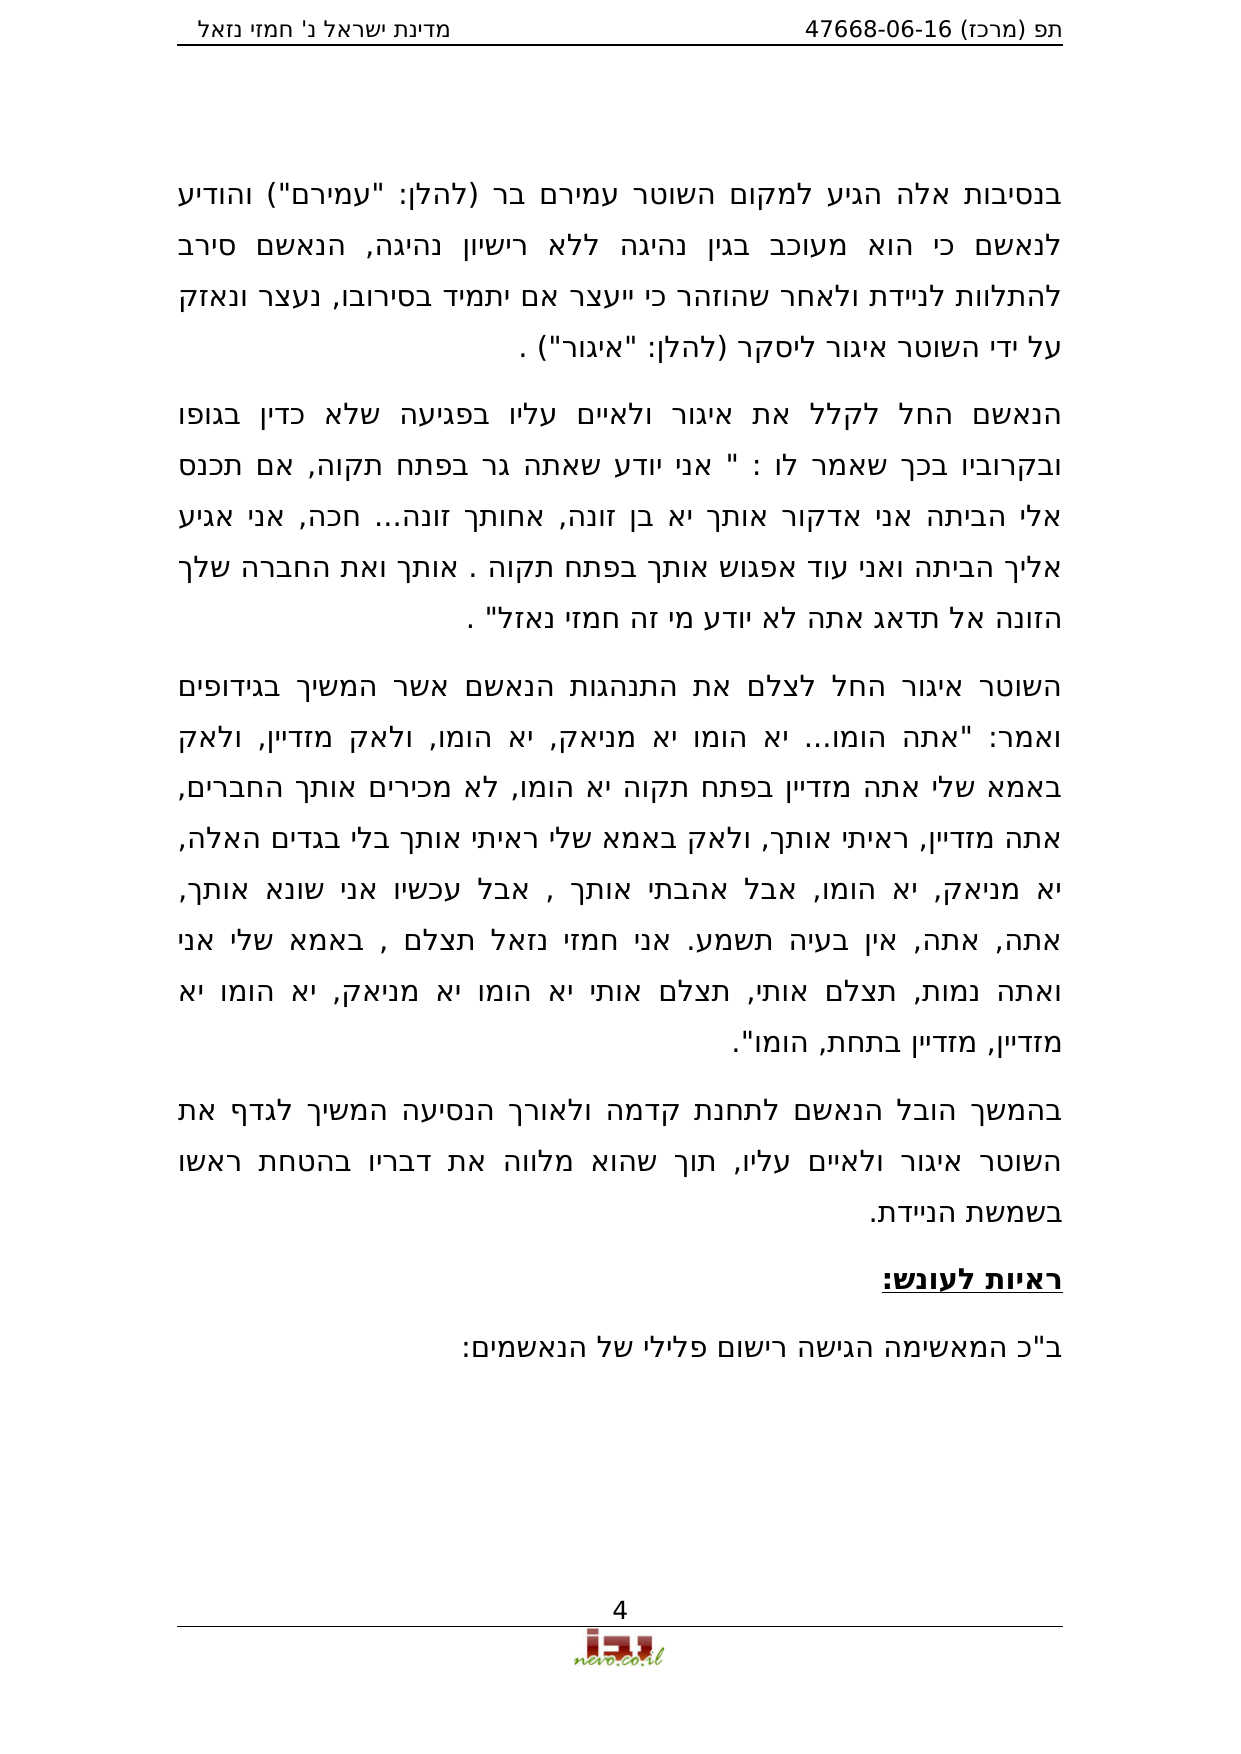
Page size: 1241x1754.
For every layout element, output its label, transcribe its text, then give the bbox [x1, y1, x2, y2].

text ב"כ המאשימה הגישה רישום פלילי של הנאשמים: [177, 1330, 1063, 1364]
text בנסיבות אלה הגיע למקום השוטר עמירם בר (להלן: "עמירם") והודיע לנאשם כי הוא מעוכב בגין נהיגה ללא רישיון נהיגה, הנאשם סירב להתלוות לניידת ולאחר שהוזהר כי ייעצר אם יתמיד בסירובו, נעצר ונאזק על ידי השוטר איגור ליסקר (להלן: "איגור") . [177, 177, 1063, 364]
text בהמשך הובל הנאשם לתחנת קדמה ולאורך הנסיעה המשיך לגדף את השוטר איגור ולאיים עליו, תוך שהוא מלווה את דבריו בהטחת ראשו בשמשת הניידת. [177, 1093, 1063, 1229]
text השוטר איגור החל לצלם את התנהגות הנאשם אשר המשיך בגידופים ואמר: "אתה הומו... יא הומו יא מניאק, יא הומו, ולאק מזדיין, ולאק באמא שלי אתה מזדיין בפתח תקוה יא הומו, לא מכירים אותך החברים, אתה מזדיין, ראיתי אותך, ולאק באמא שלי ראיתי אותך בלי בגדים האלה, יא מניאק, יא הומו, אבל אהבתי אותך , אבל עכשיו אני שונא אותך, אתה, אתה, אין בעיה תשמע. אני חמזי נזאל תצלם , באמא שלי אני ואתה נמות, תצלם אותי, תצלם אותי יא הומו יא מניאק, יא הומו יא מזדיין, מזדיין בתחת, הומו". [177, 669, 1063, 1059]
picture [574, 1628, 666, 1667]
text ראיות לעונש: [177, 1263, 1063, 1297]
text הנאשם החל לקלל את איגור ולאיים עליו בפגיעה שלא כדין בגופו ובקרוביו בכך שאמר לו : " אני יודע שאתה גר בפתח תקוה, אם תכנס אלי הביתה אני אדקור אותך יא בן זונה, אחותך זונה... חכה, אני אגיע אליך הביתה ואני עוד אפגוש אותך בפתח תקוה . אותך ואת החברה שלך הזונה אל תדאג אתה לא יודע מי זה חמזי נאזל" . [177, 398, 1063, 635]
